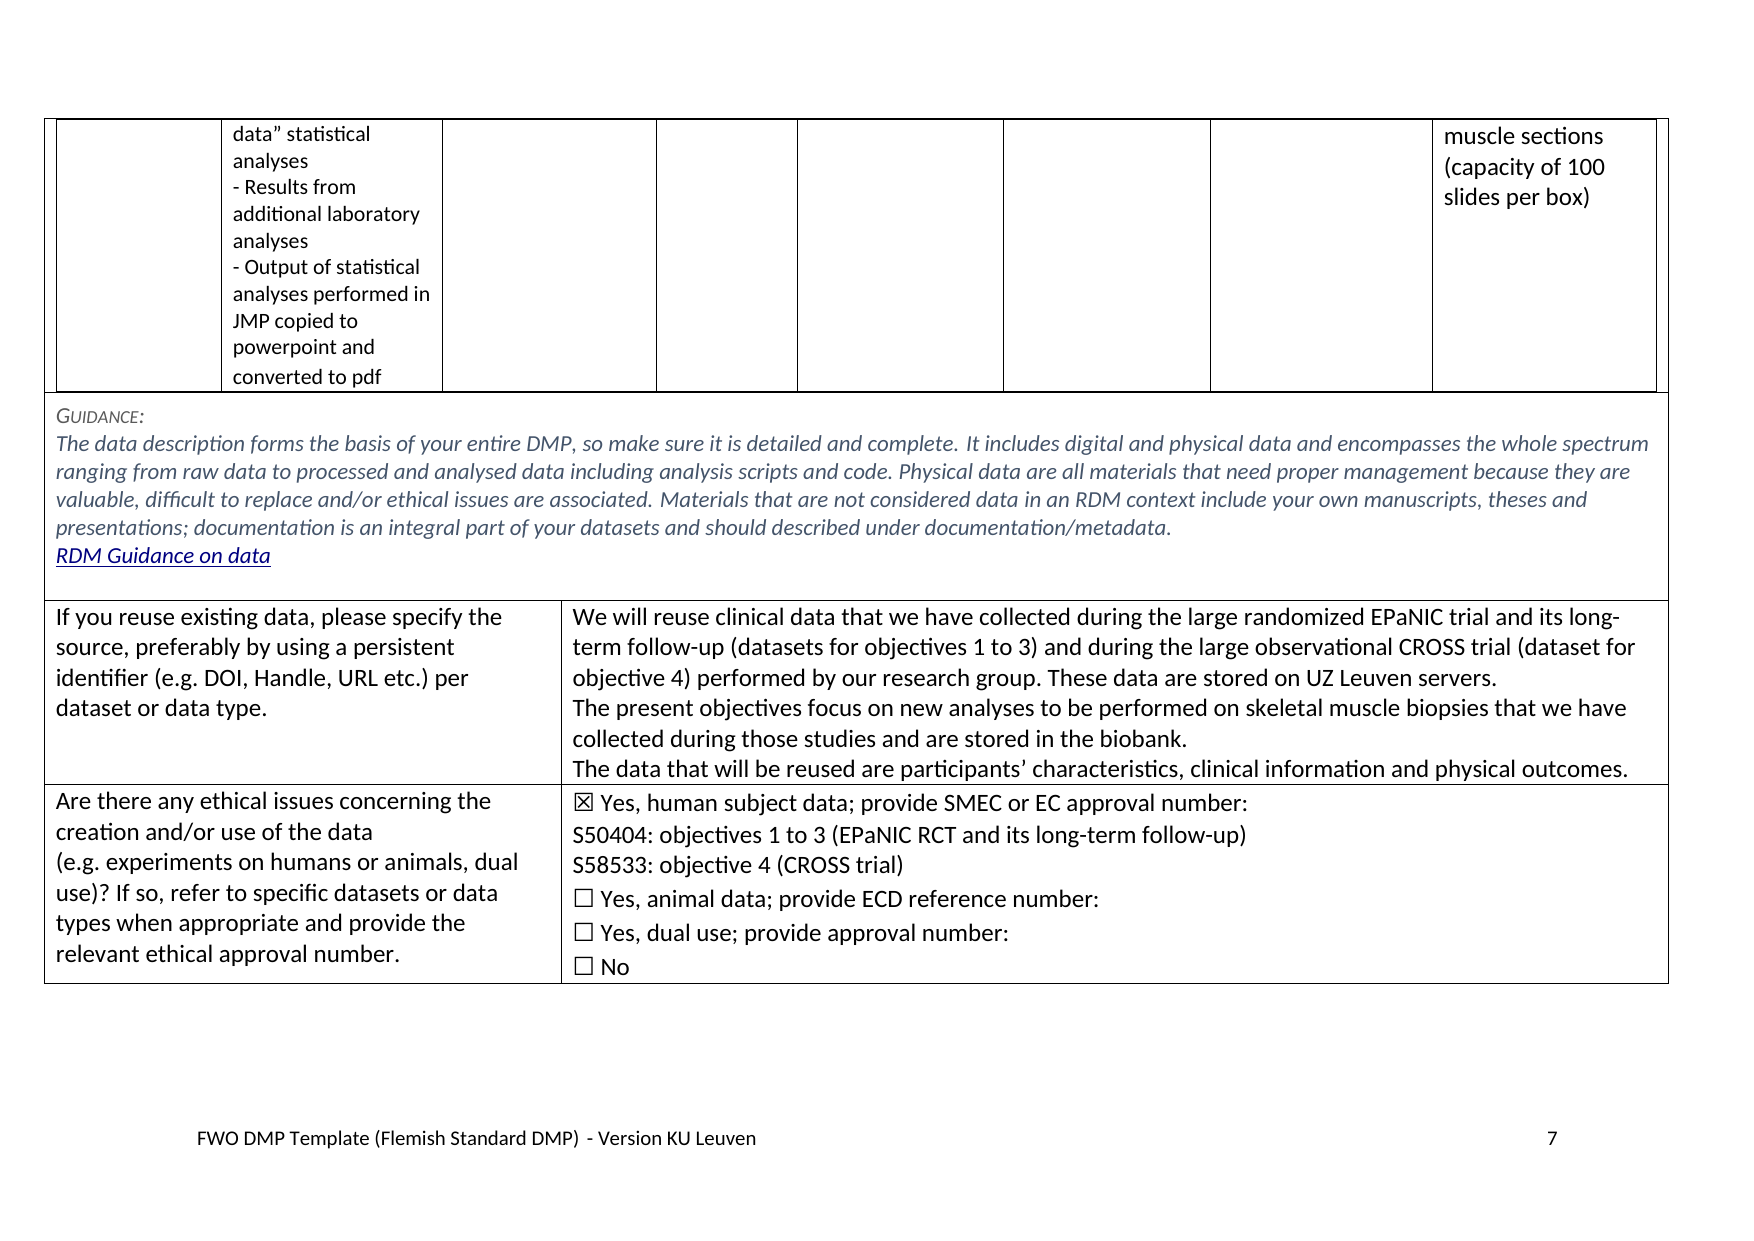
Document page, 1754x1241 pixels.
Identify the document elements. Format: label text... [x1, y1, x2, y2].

table_cell Yes, human subject data; provide SMEC or EC approval number: S50404: objectives 1 to 3 (EPaNIC RCT and its long-term follow-up) S58533: objective 4 (CROSS trial) Yes, animal data; provide ECD reference number: Yes, dual use; provide approval number: No [562, 785, 1668, 982]
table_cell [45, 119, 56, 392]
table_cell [57, 120, 221, 391]
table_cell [798, 120, 1003, 391]
table_cell Are there any ethical issues concerning the creation and/or use of the data (e.g. experiments on humans or animals, dual use)? If so, refer to specific datasets or data types when appropriate and provide the relevant ethical approval number. [45, 785, 561, 982]
table_cell We will reuse clinical data that we have collected during the large randomized EPaNIC trial and its long-term follow-up (datasets for objectives 1 to 3) and during the large observational CROSS trial (dataset for objective 4) performed by our research group. These data are stored on UZ Leuven servers. The present objectives focus on new analyses to be performed on skeletal muscle biopsies that we have collected during those studies and are stored in the biobank. The data that will be reused are participants’ characteristics, clinical information and physical outcomes. [562, 601, 1668, 784]
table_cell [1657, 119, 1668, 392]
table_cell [222, 120, 442, 391]
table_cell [443, 120, 656, 391]
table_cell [1433, 120, 1656, 391]
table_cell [657, 120, 797, 391]
table_cell Guidance: The data description forms the basis of your entire DMP, so make sure it is detailed and complete. It includes digital and physical data and encompasses the whole spectrum ranging from raw data to processed and analysed data including analysis scripts and code. Physical data are all materials that need proper management because they are valuable, difficult to replace and/or ethical issues are associated. Materials that are not considered data in an RDM context include your own manuscripts, theses and presentations; documentation is an integral part of your datasets and should described under documentation/metadata. RDM Guidance on data [45, 393, 1668, 600]
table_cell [1004, 120, 1210, 391]
table_cell If you reuse existing data, please specify the source, preferably by using a persistent identifier (e.g. DOI, Handle, URL etc.) per dataset or data type. [45, 601, 561, 784]
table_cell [1211, 120, 1432, 391]
